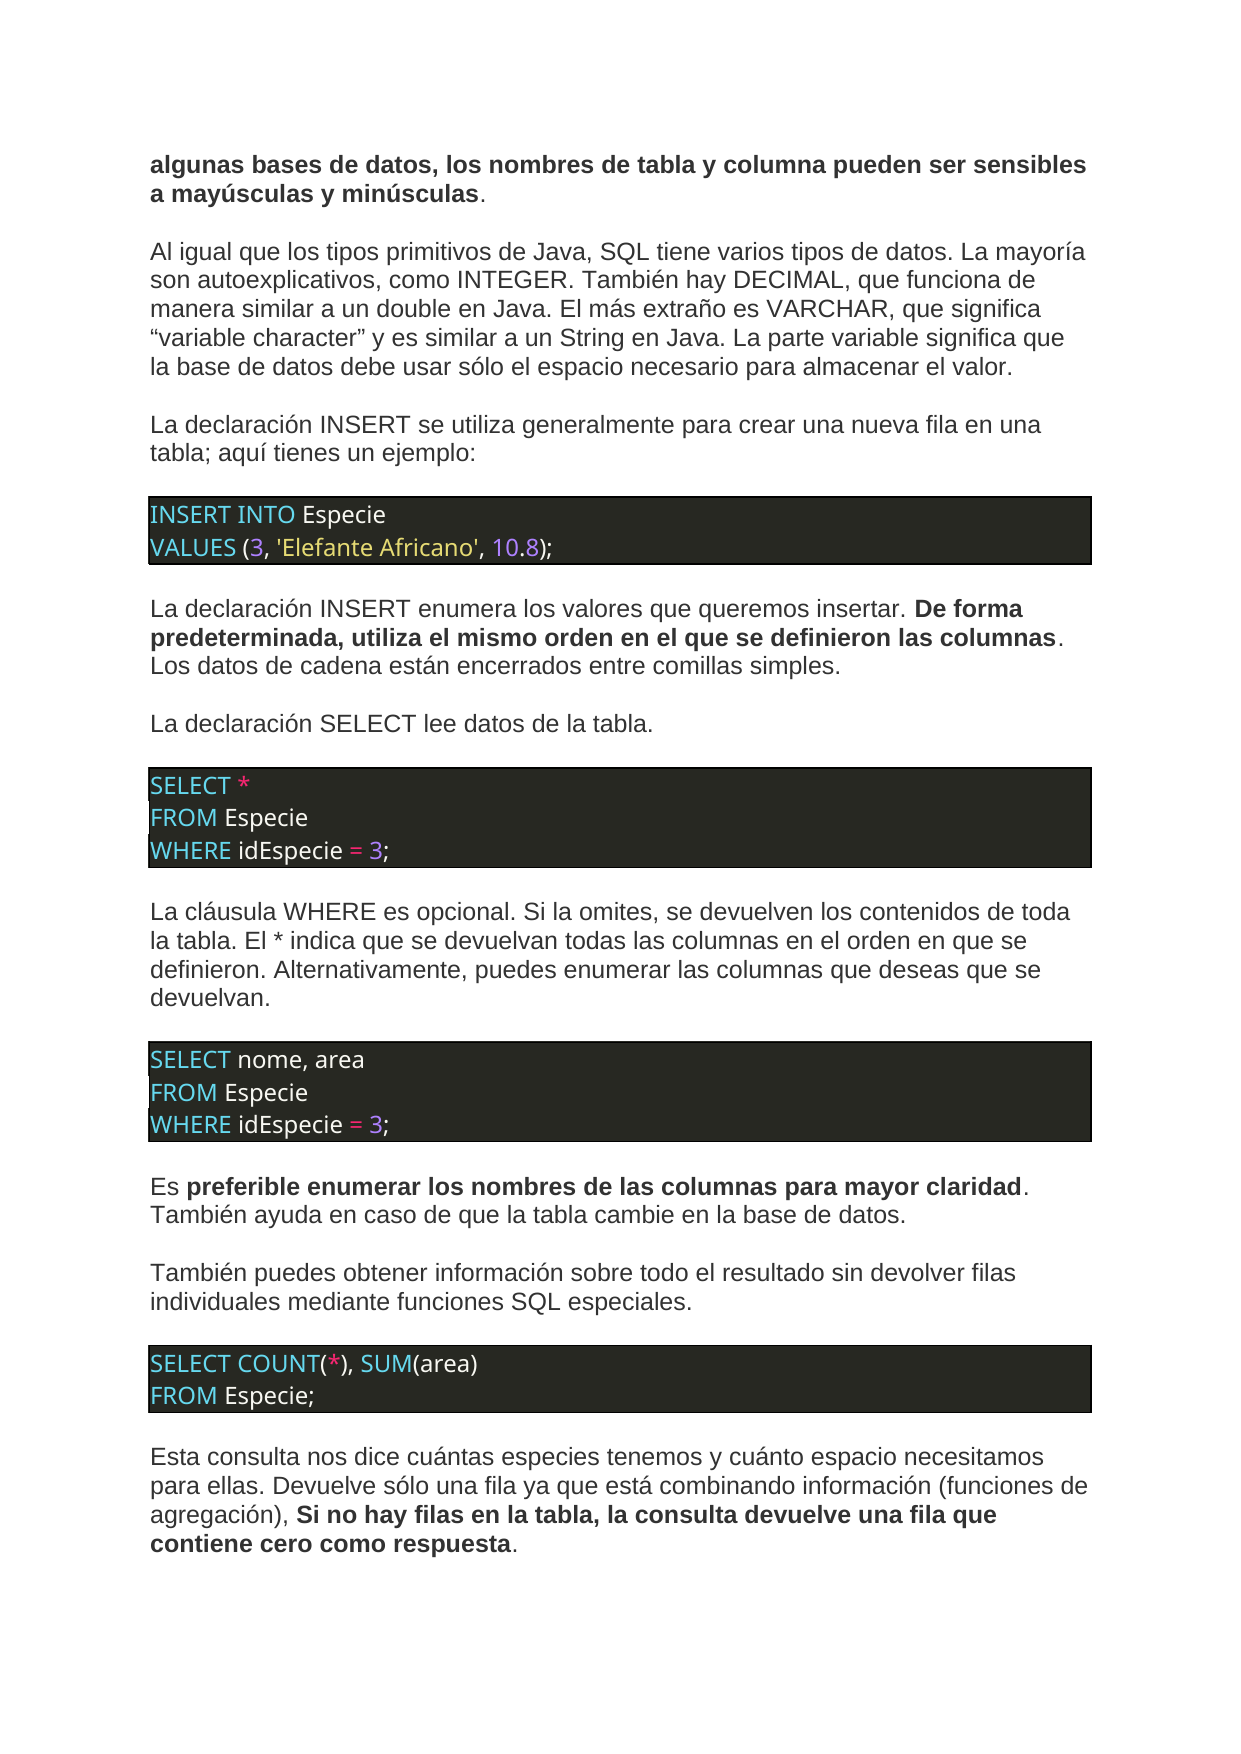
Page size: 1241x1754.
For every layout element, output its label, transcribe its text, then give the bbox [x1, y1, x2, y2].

text WHERE idEspecie = 3; [150, 832, 1090, 867]
text FROM Especie; [150, 1377, 1090, 1412]
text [150, 150, 1090, 207]
text INSERT INTO Especie [150, 498, 1090, 529]
text La declaración INSERT enumera los valores que queremos insertar. De forma predeterminada, utiliza el mismo orden en el que se definieron las columnas. Los datos de cadena están encerrados entre comillas simples. [150, 594, 1090, 680]
text SELECT nome, area [150, 1043, 1090, 1076]
text SELECT * [150, 769, 1090, 801]
text También puedes obtener información sobre todo el resultado sin devolver filas individuales mediante funciones SQL especiales. [150, 1258, 1090, 1316]
text La cláusula WHERE es opcional. Si la omites, se devuelven los contenidos de toda la tabla. El * indica que se devuelvan todas las columnas en el orden en que se definieron. Alternativamente, puedes enumerar las columnas que deseas que se devuelvan. [150, 897, 1090, 1012]
text SELECT COUNT(*), SUM(area) [150, 1346, 1090, 1377]
text La declaración INSERT se utiliza generalmente para crear una nueva fila en una tabla; aquí tienes un ejemplo: [150, 409, 1090, 467]
text FROM Especie [150, 1076, 1090, 1107]
text FROM Especie [150, 801, 1090, 832]
text WHERE idEspecie = 3; [150, 1107, 1090, 1141]
text Es preferible enumerar los nombres de las columnas para mayor claridad. También ayuda en caso de que la tabla cambie en la base de datos. [150, 1171, 1090, 1229]
text VALUES (3, 'Elefante Africano', 10.8); [150, 529, 1090, 563]
text La declaración SELECT lee datos de la tabla. [150, 709, 1090, 738]
text Esta consulta nos dice cuántas especies tenemos y cuánto espacio necesitamos para ellas. Devuelve sólo una fila ya que está combinando información (funciones de agregación), Si no hay filas en la tabla, la consulta devuelve una fila que contiene cero como respuesta. [150, 1442, 1090, 1557]
text Al igual que los tipos primitivos de Java, SQL tiene varios tipos de datos. La mayoría son autoexplicativos, como INTEGER. También hay DECIMAL, que funciona de manera similar a un double en Java. El más extraño es VARCHAR, que significa “variable character” y es similar a un String en Java. La parte variable significa que la base de datos debe usar sólo el espacio necesario para almacenar el valor. [150, 237, 1090, 380]
